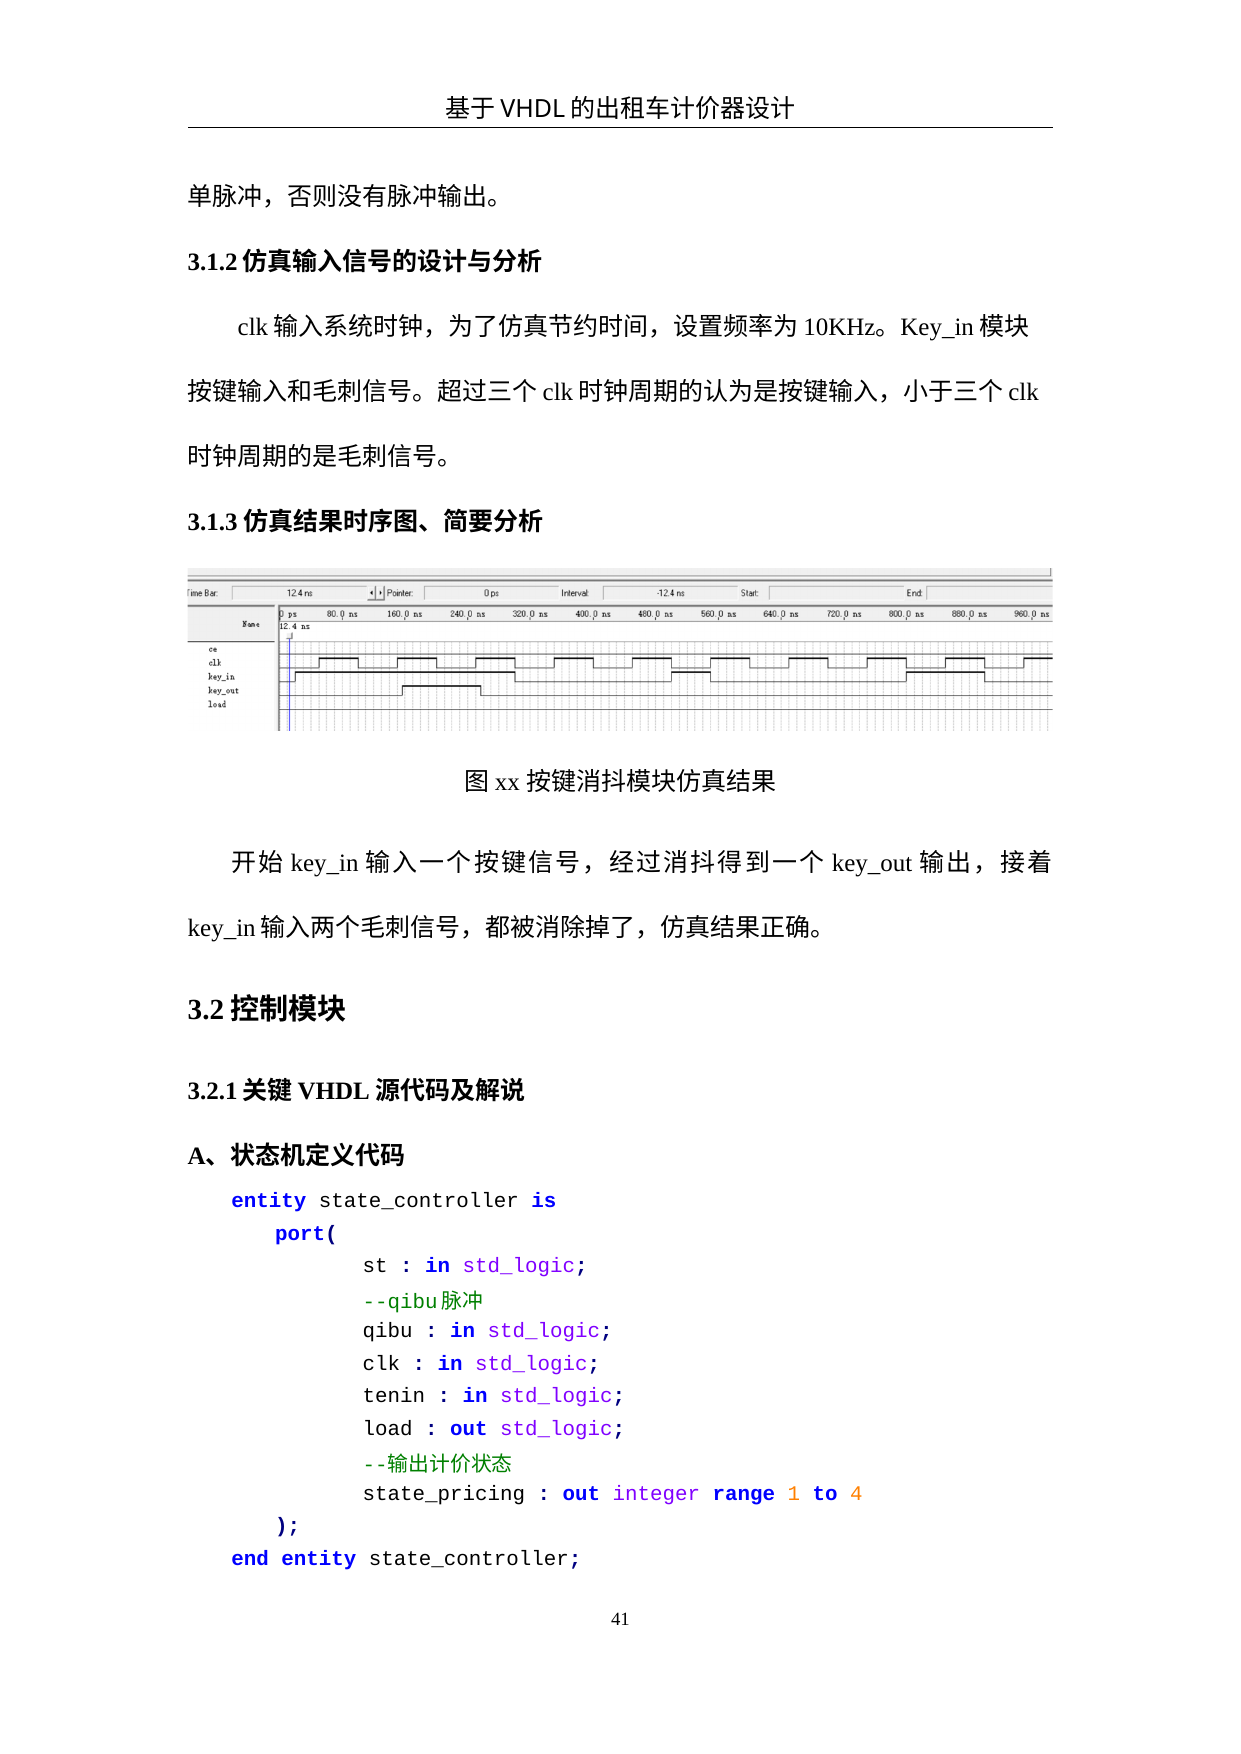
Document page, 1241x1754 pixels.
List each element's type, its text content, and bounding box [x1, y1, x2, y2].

text A、状态机定义代码 [187, 1121, 1053, 1186]
text end entity state_controller; [187, 1543, 1053, 1576]
text state_pricing : out integer range 1 to 4 [187, 1478, 1053, 1511]
text clk : in std_logic; [187, 1348, 1053, 1381]
text --输出计价状态 [187, 1446, 1053, 1478]
text qibu : in std_logic; [187, 1316, 1053, 1348]
text 开始key_in输入一个按键信号，经过消抖得到一个key_out输出，接着key_in输入两个毛刺信号，都被消除掉了，仿真结果正确。 [187, 828, 1053, 958]
text load : out std_logic; [187, 1413, 1053, 1446]
text port( [187, 1218, 1053, 1251]
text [187, 162, 1053, 227]
text tenin : in std_logic; [187, 1381, 1053, 1413]
text entity state_controller is [187, 1186, 1053, 1218]
text ); [187, 1511, 1053, 1543]
text 图xx 按键消抖模块仿真结果 [187, 747, 1053, 812]
text --qibu脉冲 [187, 1283, 1053, 1316]
text st : in std_logic; [187, 1251, 1053, 1283]
text 3.1.2仿真输入信号的设计与分析 [187, 227, 1053, 292]
picture [187, 568, 1053, 731]
text 3.2控制模块 [187, 974, 1053, 1039]
text 3.1.3 仿真结果时序图、简要分析 [187, 487, 1053, 552]
text clk输入系统时钟，为了仿真节约时间，设置频率为10KHz。Key_in模块按键输入和毛刺信号。超过三个clk时钟周期的认为是按键输入，小于三个clk时钟周期的是毛刺信号。 [187, 292, 1053, 487]
text 3.2.1关键VHDL源代码及解说 [187, 1056, 1053, 1121]
